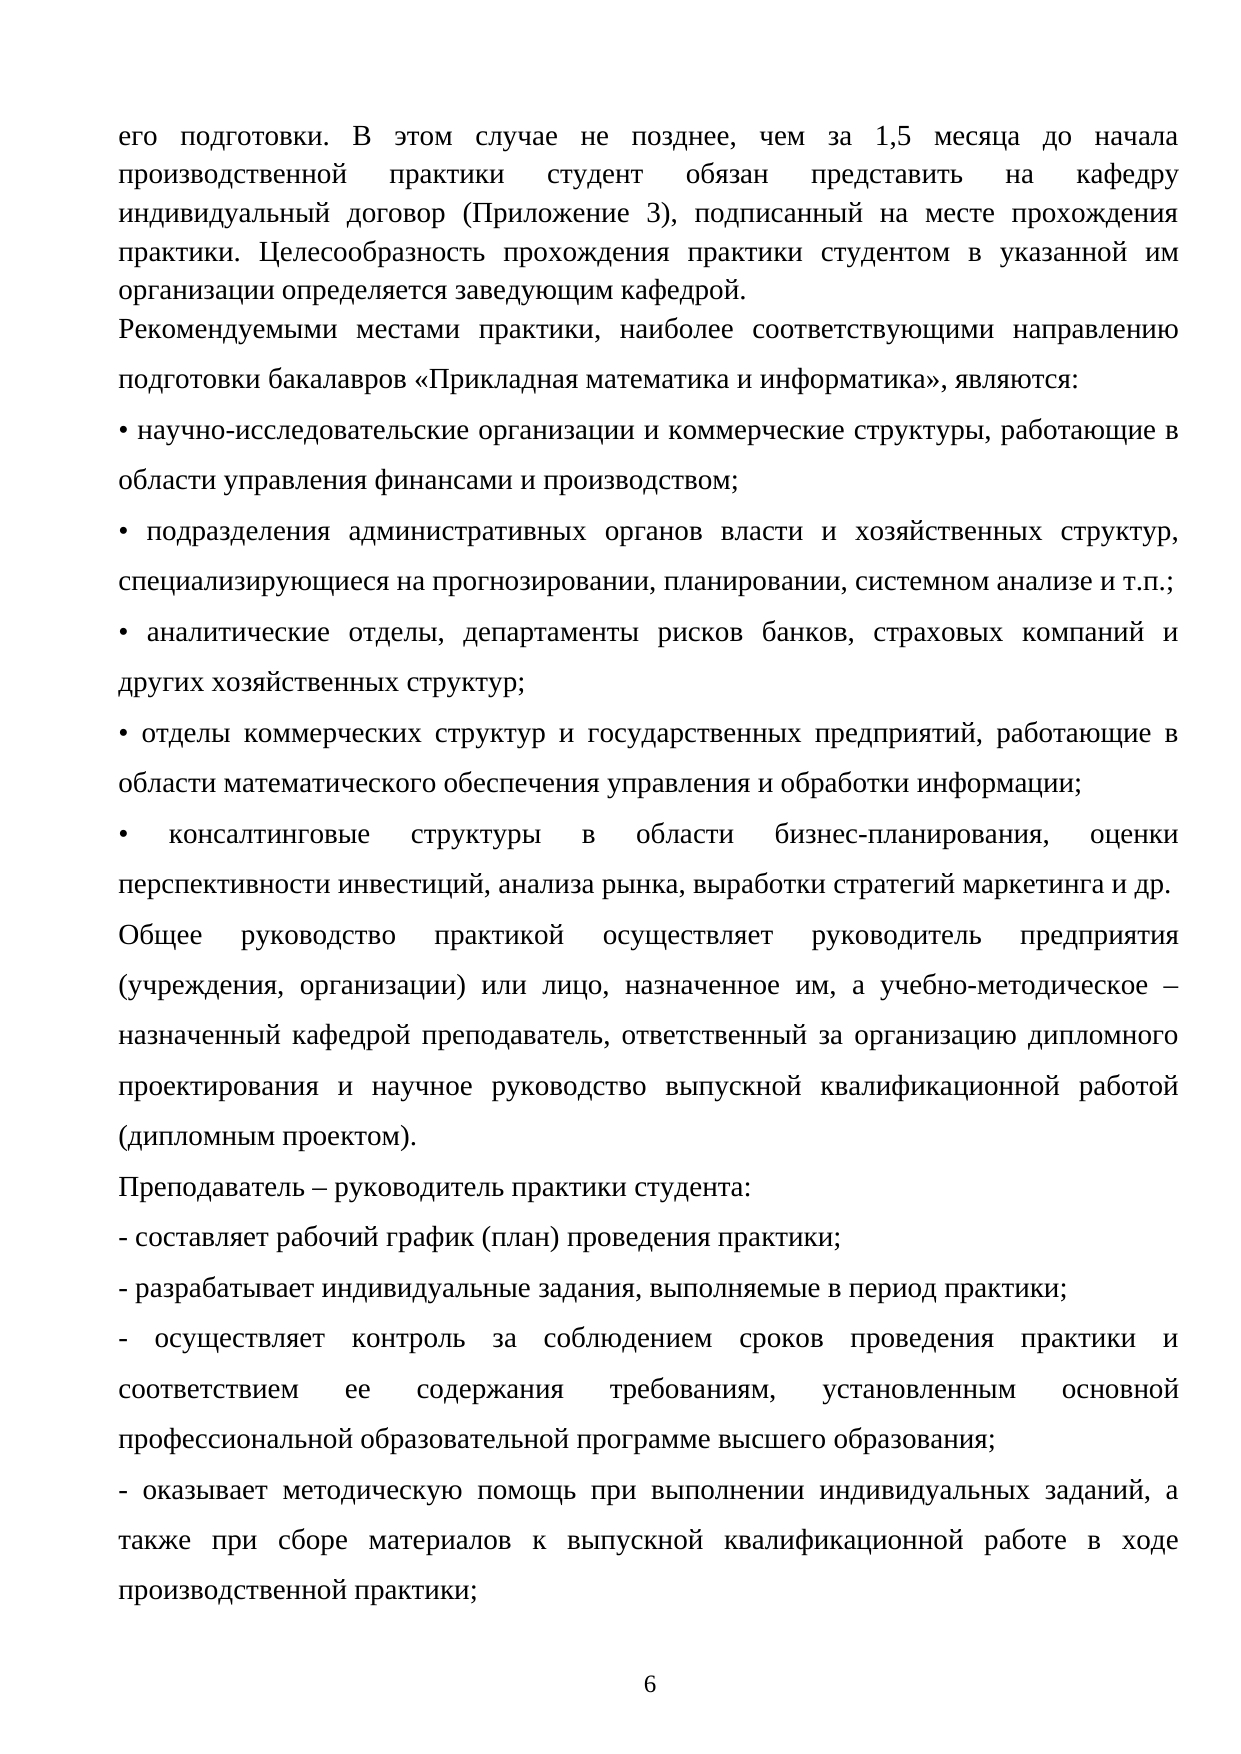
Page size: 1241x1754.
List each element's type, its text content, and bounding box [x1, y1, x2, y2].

text его подготовки. В этом случае не позднее, чем за 1,5 месяца до начала производственной практики студент обязан представить на кафедру индивидуальный договор (Приложение 3), подписанный на месте прохождения практики. Целесообразность прохождения практики студентом в указанной им организации определяется заведующим кафедрой. [118, 118, 1180, 306]
text Общее руководство практикой осуществляет руководитель предприятия (учреждения, организации) или лицо, назначенное им, а учебно-методическое – назначенный кафедрой преподаватель, ответственный за организацию дипломного проектирования и научное руководство выпускной квалификационной работой (дипломным проектом). [118, 917, 1180, 1152]
text • консалтинговые структуры в области бизнес-планирования, оценки перспективности инвестиций, анализа рынка, выработки стратегий маркетинга и др. [118, 816, 1180, 900]
text • аналитические отделы, департаменты рисков банков, страховых компаний и других хозяйственных структур; [118, 614, 1180, 698]
text - разрабатывает индивидуальные задания, выполняемые в период практики; [118, 1270, 1180, 1303]
text • подразделения административных органов власти и хозяйственных структур, специализирующиеся на прогнозировании, планировании, системном анализе и т.п.; [118, 513, 1180, 597]
text - оказывает методическую помощь при выполнении индивидуальных заданий, а также при сборе материалов к выпускной квалификационной работе в ходе производственной практики; [118, 1472, 1180, 1606]
text Рекомендуемыми местами практики, наиболее соответствующими направлению подготовки бакалавров «Прикладная математика и информатика», являются: [118, 311, 1180, 395]
text - составляет рабочий график (план) проведения практики; [118, 1219, 1180, 1253]
text - осуществляет контроль за соблюдением сроков проведения практики и соответствием ее содержания требованиям, установленным основной профессиональной образовательной программе высшего образования; [118, 1321, 1180, 1455]
text • научно-исследовательские организации и коммерческие структуры, работающие в области управления финансами и производством; [118, 412, 1180, 496]
text • отделы коммерческих структур и государственных предприятий, работающие в области математического обеспечения управления и обработки информации; [118, 715, 1180, 799]
text Преподаватель – руководитель практики студента: [118, 1169, 1180, 1202]
